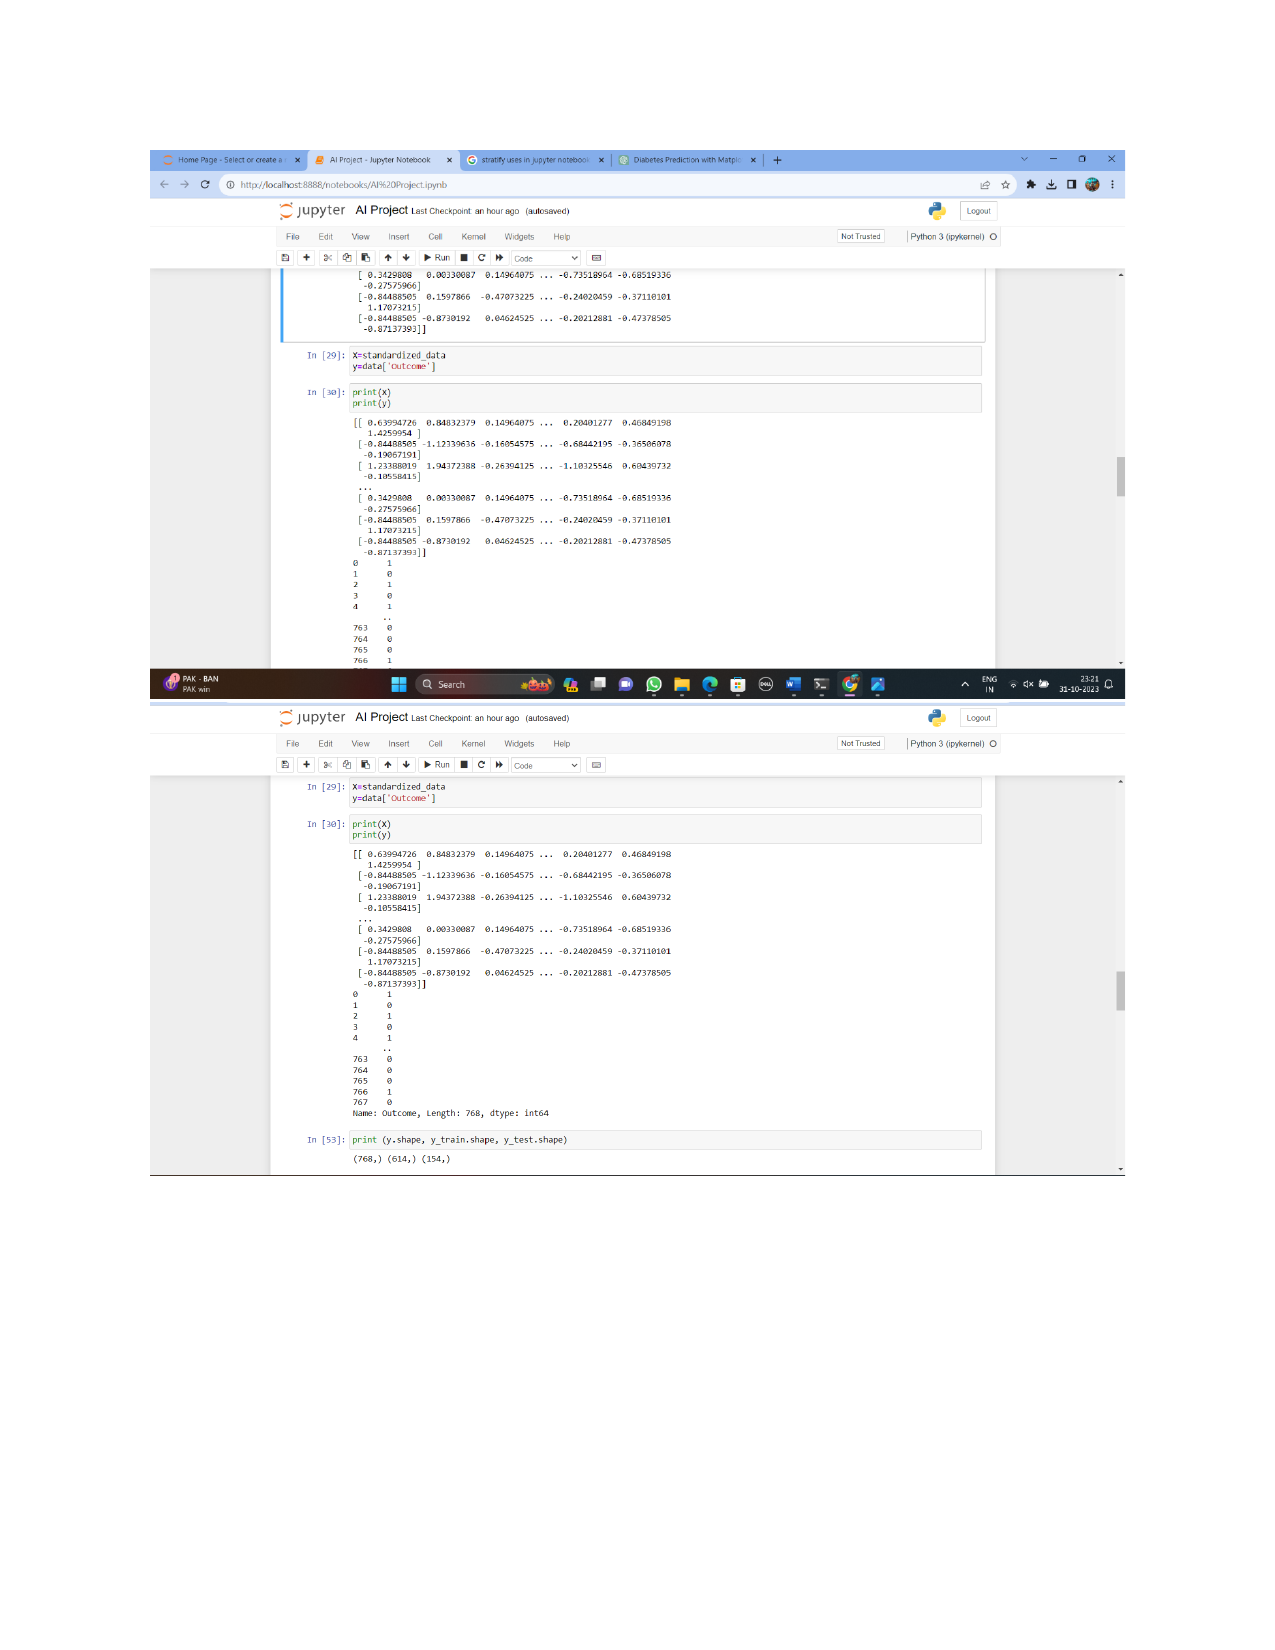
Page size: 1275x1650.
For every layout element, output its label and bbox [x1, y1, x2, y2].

picture [150, 150, 1125, 699]
picture [150, 702, 1125, 1176]
